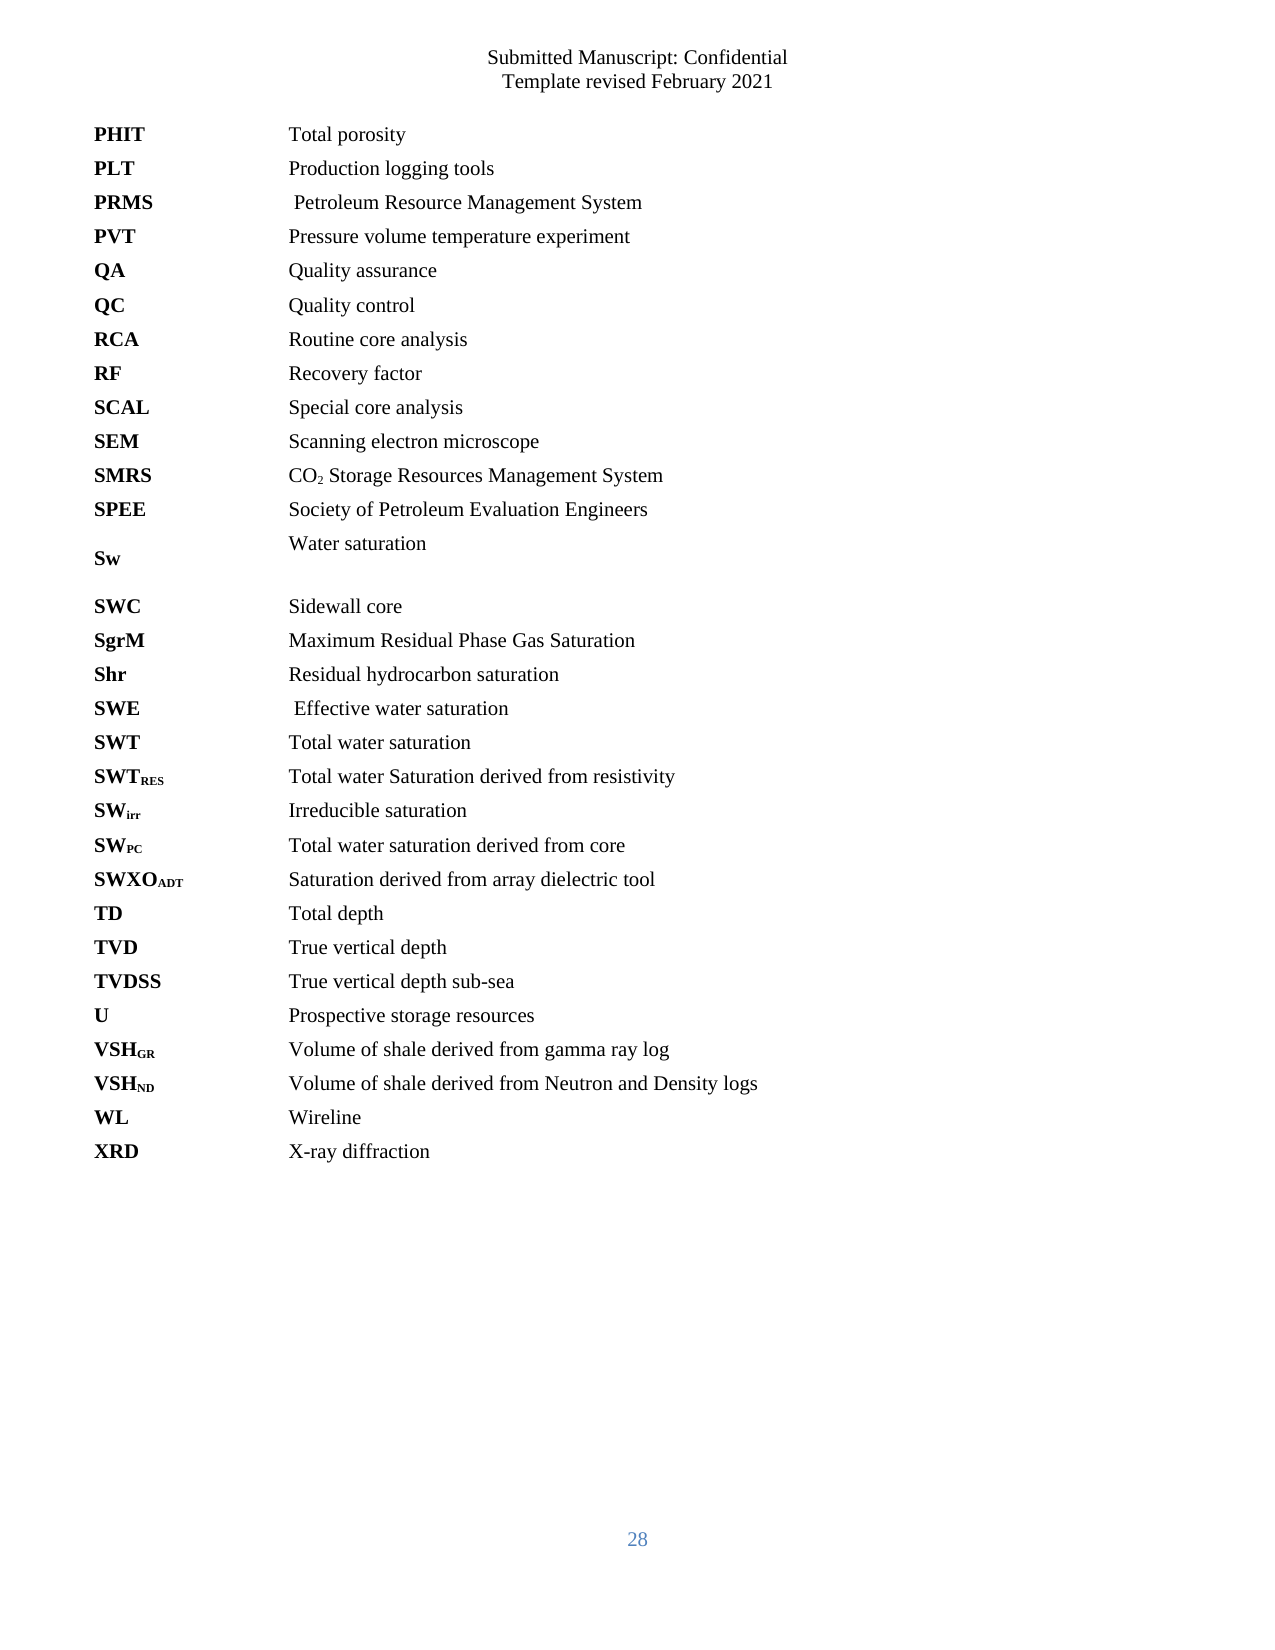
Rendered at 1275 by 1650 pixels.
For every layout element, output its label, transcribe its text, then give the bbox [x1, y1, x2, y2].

table_cell TVD [75, 930, 269, 964]
table_cell SgrM [75, 623, 269, 657]
table_cell Total water Saturation derived from resistivity [269, 759, 1200, 793]
table_cell PVT [75, 219, 269, 253]
table_cell Society of Petroleum Evaluation Engineers [269, 492, 1200, 526]
table_cell Petroleum Resource Management System [269, 185, 1200, 219]
table_cell SWirr [75, 794, 269, 827]
table_cell SPEE [75, 492, 269, 526]
table_cell VSHND [75, 1066, 269, 1100]
table_cell Total water saturation derived from core [269, 828, 1200, 862]
table_cell Sidewall core [269, 589, 1200, 623]
table_cell SEM [75, 424, 269, 458]
table_cell Total porosity [269, 117, 1200, 151]
table_cell Saturation derived from array dielectric tool [269, 862, 1200, 896]
table_cell PRMS [75, 185, 269, 219]
table_cell Wireline [269, 1100, 1200, 1134]
table_cell Recovery factor [269, 356, 1200, 390]
table_cell Production logging tools [269, 151, 1200, 185]
table_cell WL [75, 1100, 269, 1134]
table_cell TVDSS [75, 964, 269, 998]
table_cell Shr [75, 657, 269, 691]
table_cell Maximum Residual Phase Gas Saturation [269, 623, 1200, 657]
table_cell RCA [75, 322, 269, 356]
table_cell Quality control [269, 288, 1200, 322]
table_cell Irreducible saturation [269, 794, 1200, 827]
table_cell PLT [75, 151, 269, 185]
table_cell True vertical depth [269, 930, 1200, 964]
table_cell True vertical depth sub-sea [269, 964, 1200, 998]
table_cell VSHGR [75, 1032, 269, 1066]
table_cell SWXOADT [75, 862, 269, 896]
table_cell Prospective storage resources [269, 998, 1200, 1032]
table_cell SWE [75, 691, 269, 725]
table_cell Volume of shale derived from gamma ray log [269, 1032, 1200, 1066]
table_cell SWTRES [75, 759, 269, 793]
table_cell SWT [75, 725, 269, 759]
table_cell XRD [75, 1134, 269, 1168]
table_cell Scanning electron microscope [269, 424, 1200, 458]
table_cell U [75, 998, 269, 1032]
table_cell SWC [75, 589, 269, 623]
table_cell RF [75, 356, 269, 390]
table_cell Total water saturation [269, 725, 1200, 759]
table_cell QC [75, 288, 269, 322]
table_cell PHIT [75, 117, 269, 151]
table_cell Volume of shale derived from Neutron and Density logs [269, 1066, 1200, 1100]
table_cell Routine core analysis [269, 322, 1200, 356]
table_cell TD [75, 896, 269, 930]
table_cell Pressure volume temperature experiment [269, 219, 1200, 253]
table_cell Water saturation [269, 526, 1200, 589]
table_cell QA [75, 254, 269, 287]
table_cell SWPC [75, 828, 269, 862]
table_cell Quality assurance [269, 254, 1200, 287]
table_cell Effective water saturation [269, 691, 1200, 725]
table_cell Special core analysis [269, 390, 1200, 424]
table_cell Sw [75, 526, 269, 589]
table_cell SCAL [75, 390, 269, 424]
table_cell Residual hydrocarbon saturation [269, 657, 1200, 691]
table_cell X-ray diffraction [269, 1134, 1200, 1168]
table_cell Total depth [269, 896, 1200, 930]
table_cell SMRS [75, 458, 269, 492]
table_cell CO2 Storage Resources Management System [269, 458, 1200, 492]
